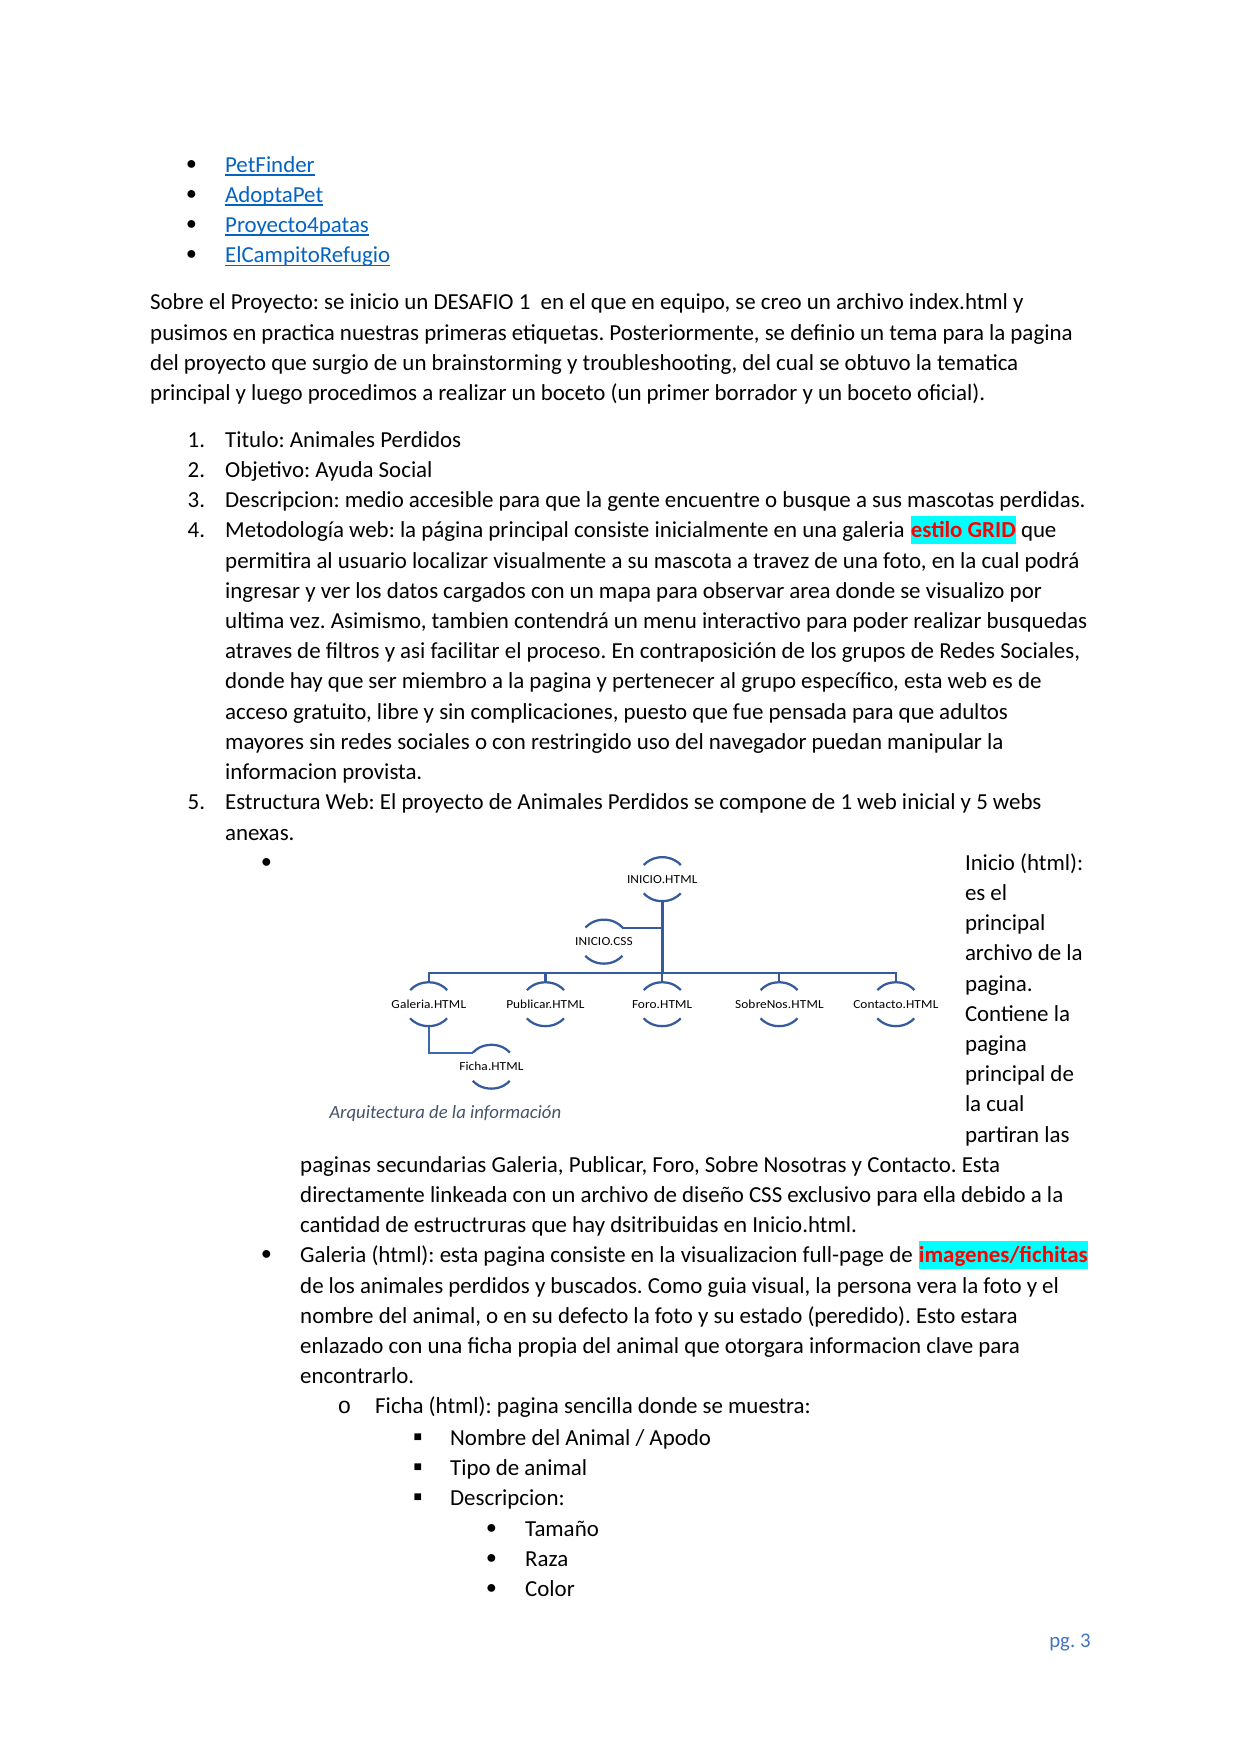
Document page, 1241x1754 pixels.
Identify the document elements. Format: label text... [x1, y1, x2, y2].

list ElCampitoRefugio [187, 241, 1090, 269]
list PetFinder [187, 150, 1090, 178]
list Titulo: Animales Perdidos [187, 425, 1090, 453]
list Ficha (html): pagina sencilla donde se muestra: [337, 1392, 1090, 1421]
list Nombre del Animal / Apodo [412, 1423, 1090, 1451]
list Color [487, 1574, 1090, 1602]
list Tamaño [487, 1514, 1090, 1542]
list Objetivo: Ayuda Social [187, 455, 1090, 483]
text Sobre el Proyecto: se inicio un DESAFIO 1 en el que en equipo, se creo un archivo index.html y pusimos en practica nuestras primeras etiquetas. Posteriormente, se definio un tema para la pagina del proyecto que surgio de un brainstorming y troubleshooting, del cual se obtuvo la tematica principal y luego procedimos a realizar un boceto (un primer borrador y un boceto oficial). [150, 287, 1090, 406]
list Proyecto4patas [187, 210, 1090, 238]
list AdoptaPet [187, 180, 1090, 208]
list Inicio (html): es el principal archivo de la pagina. Contiene la pagina principal de la cual partiran las paginas secundarias Galeria, Publicar, Foro, Sobre Nosotras y Contacto. Esta directamente linkeada con un archivo de diseño CSS exclusivo para ella debido a la cantidad de estructruras que hay dsitribuidas en Inicio.html. [262, 848, 1090, 1238]
list Tipo de animal [412, 1453, 1090, 1481]
list Descripcion: medio accesible para que la gente encuentre o busque a sus mascotas perdidas. [187, 485, 1090, 513]
list Metodología web: la página principal consiste inicialmente en una galeria estilo GRID que permitira al usuario localizar visualmente a su mascota a travez de una foto, en la cual podrá ingresar y ver los datos cargados con un mapa para observar area donde se visualizo por ultima vez. Asimismo, tambien contendrá un menu interactivo para poder realizar busquedas atraves de filtros y asi facilitar el proceso. En contraposición de los grupos de Redes Sociales, donde hay que ser miembro a la pagina y pertenecer al grupo específico, esta web es de acceso gratuito, libre y sin complicaciones, puesto que fue pensada para que adultos mayores sin redes sociales o con restringido uso del navegador puedan manipular la informacion provista. [187, 516, 1090, 785]
list Estructura Web: El proyecto de Animales Perdidos se compone de 1 web inicial y 5 webs anexas. [187, 787, 1090, 846]
list Descripcion: [412, 1483, 1090, 1512]
list Galeria (html): esta pagina consiste en la visualizacion full-page de imagenes/fichitas de los animales perdidos y buscados. Como guia visual, la persona vera la foto y el nombre del animal, o en su defecto la foto y su estado (peredido). Esto estara enlazado con una ficha propia del animal que otorgara informacion clave para encontrarlo. [262, 1241, 1090, 1389]
list Raza [487, 1544, 1090, 1572]
